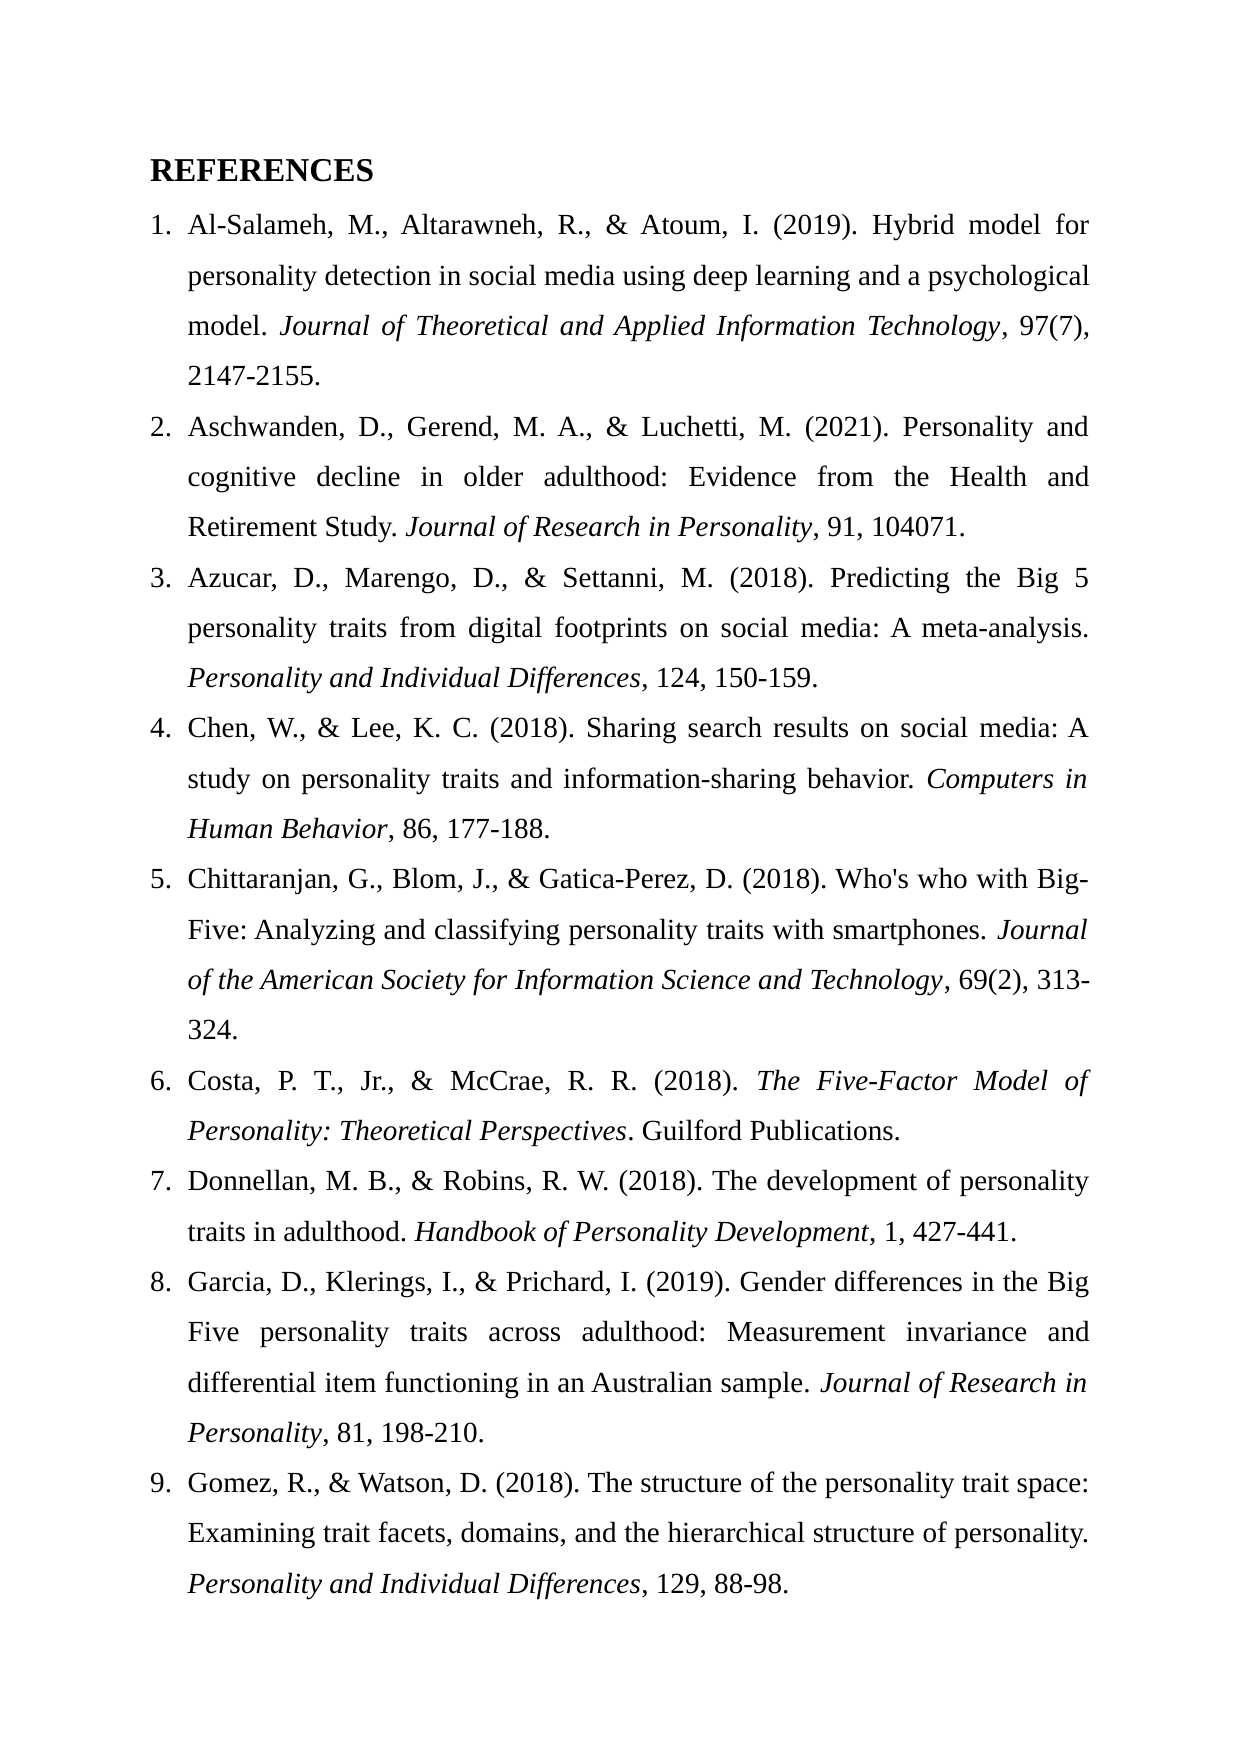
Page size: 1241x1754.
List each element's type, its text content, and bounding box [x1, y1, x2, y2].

text REFERENCES [150, 150, 1090, 188]
list Aschwanden, D., Gerend, M. A., & Luchetti, M. (2021). Personality and cognitive decline in older adulthood: Evidence from the Health and Retirement Study. Journal of Research in Personality, 91, 104071. [150, 409, 1090, 543]
list Donnellan, M. B., & Robins, R. W. (2018). The development of personality traits in adulthood. Handbook of Personality Development, 1, 427-441. [150, 1163, 1090, 1247]
list Al-Salameh, M., Altarawneh, R., & Atoum, I. (2019). Hybrid model for personality detection in social media using deep learning and a psychological model. Journal of Theoretical and Applied Information Technology, 97(7), 2147-2155. [150, 207, 1090, 392]
list Chittaranjan, G., Blom, J., & Gatica-Perez, D. (2018). Who's who with Big-Five: Analyzing and classifying personality traits with smartphones. Journal of the American Society for Information Science and Technology, 69(2), 313-324. [150, 862, 1090, 1046]
list Azucar, D., Marengo, D., & Settanni, M. (2018). Predicting the Big 5 personality traits from digital footprints on social media: A meta-analysis. Personality and Individual Differences, 124, 150-159. [150, 560, 1090, 694]
list Gomez, R., & Watson, D. (2018). The structure of the personality trait space: Examining trait facets, domains, and the hierarchical structure of personality. Personality and Individual Differences, 129, 88-98. [150, 1465, 1090, 1599]
list Garcia, D., Klerings, I., & Prichard, I. (2019). Gender differences in the Big Five personality traits across adulthood: Measurement invariance and differential item functioning in an Australian sample. Journal of Research in Personality, 81, 198-210. [150, 1264, 1090, 1448]
list Chen, W., & Lee, K. C. (2018). Sharing search results on social media: A study on personality traits and information-sharing behavior. Computers in Human Behavior, 86, 177-188. [150, 711, 1090, 845]
list Costa, P. T., Jr., & McCrae, R. R. (2018). The Five-Factor Model of Personality: Theoretical Perspectives. Guilford Publications. [150, 1063, 1090, 1147]
